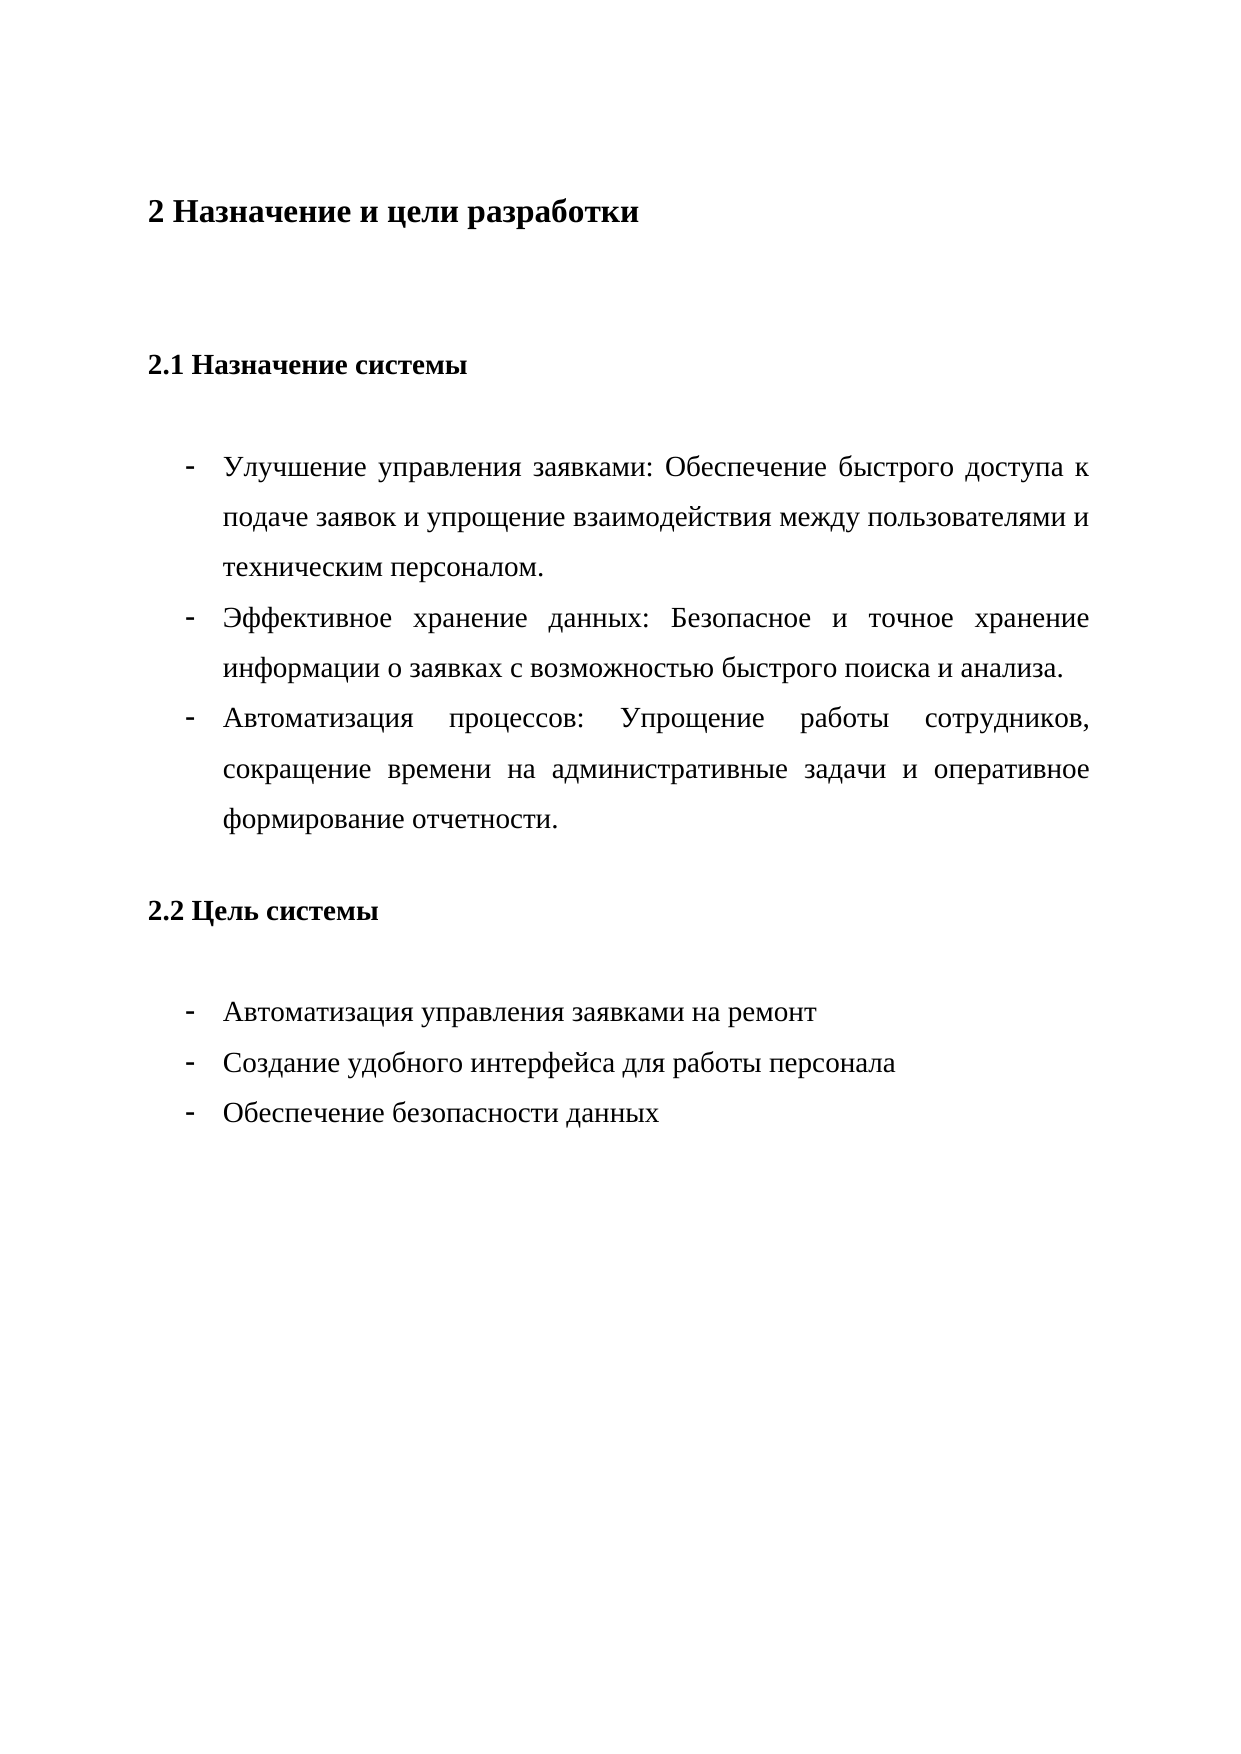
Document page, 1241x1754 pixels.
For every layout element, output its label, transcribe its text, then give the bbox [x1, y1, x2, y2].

list Эффективное хранение данных: Безопасное и точное хранение информации о заявках с возможностью быстрого поиска и анализа. [185, 600, 1090, 684]
list Автоматизация процессов: Упрощение работы сотрудников, сокращение времени на административные задачи и оперативное формирование отчетности. [185, 701, 1090, 835]
subtitle 2.1 Назначение системы [148, 347, 1090, 381]
subtitle 2.2 Цель системы [148, 893, 1090, 927]
list Обеспечение безопасности данных [185, 1095, 1090, 1129]
list Улучшение управления заявками: Обеспечение быстрого доступа к подаче заявок и упрощение взаимодействия между пользователями и техническим персоналом. [185, 449, 1090, 583]
subtitle 2 Назначение и цели разработки [148, 192, 1090, 230]
list Создание удобного интерфейса для работы персонала [185, 1045, 1090, 1079]
list Автоматизация управления заявками на ремонт [185, 994, 1090, 1028]
